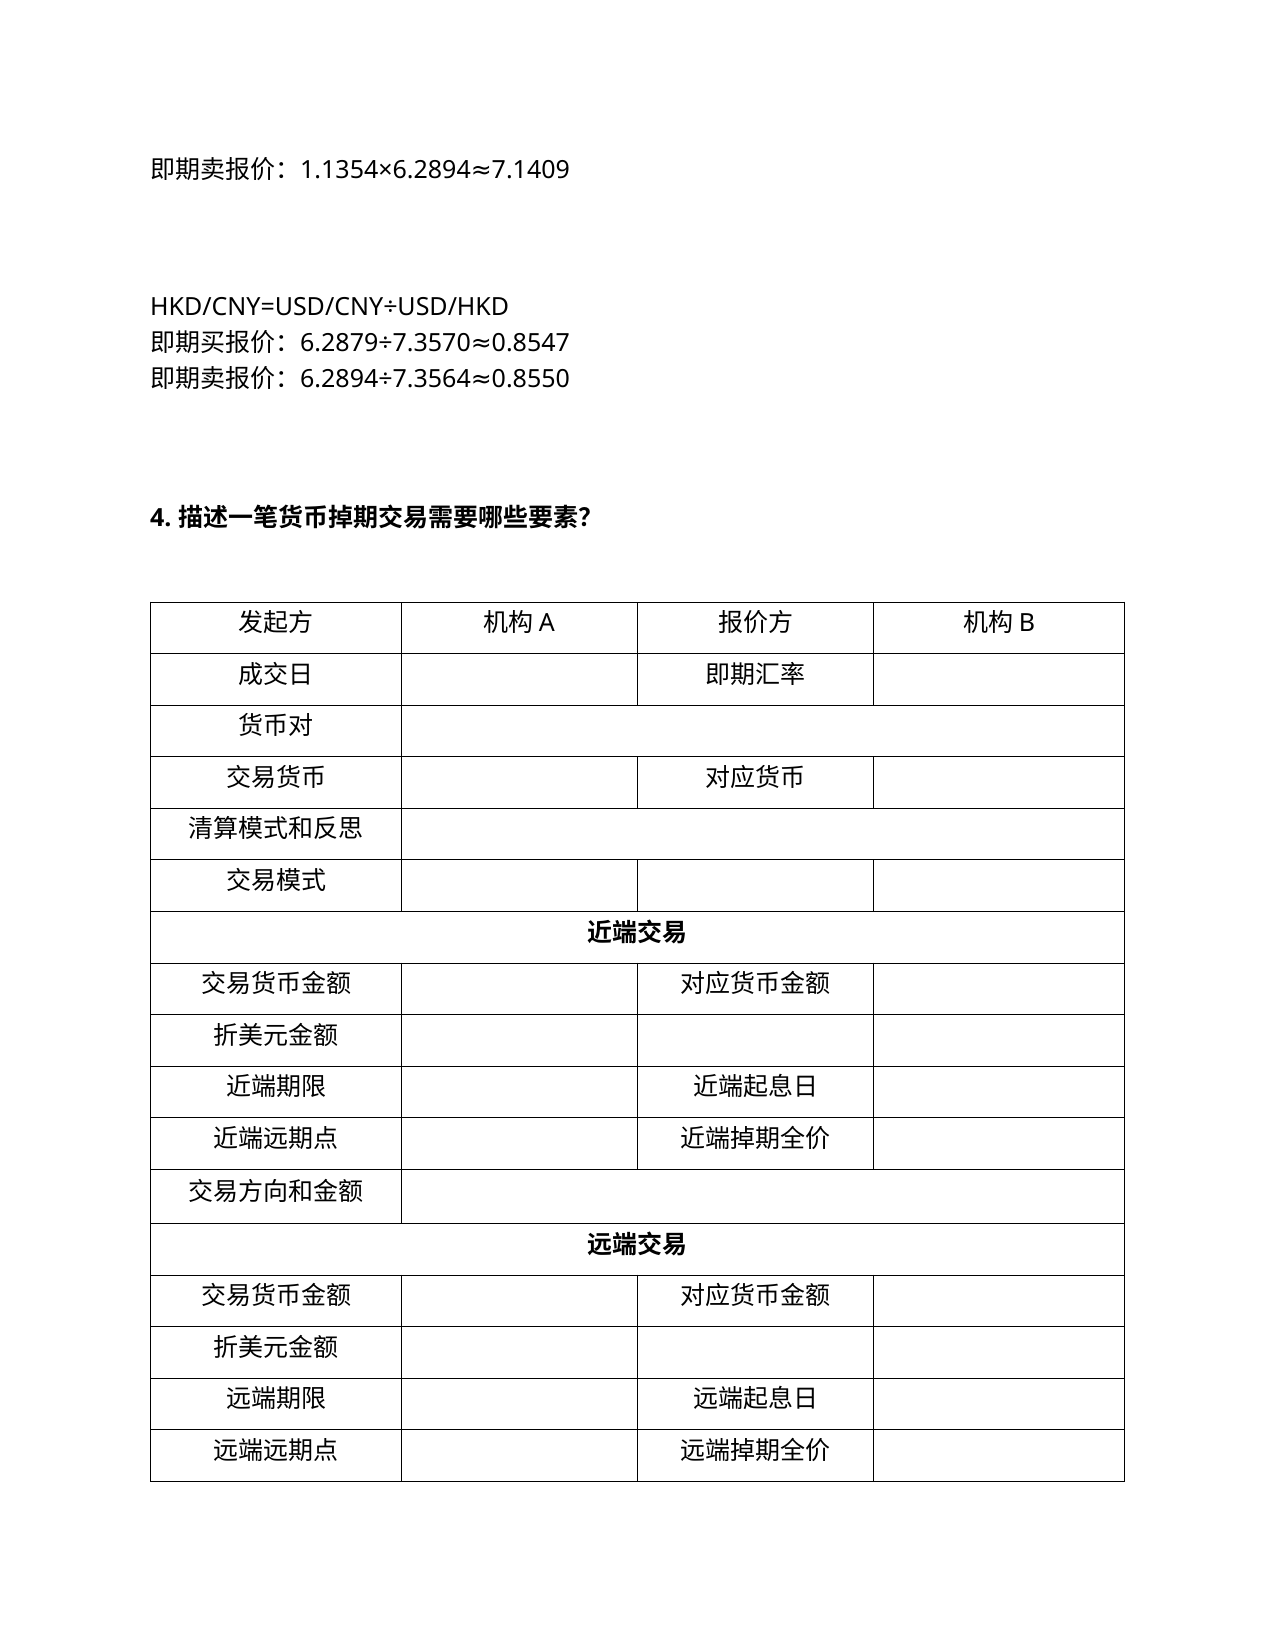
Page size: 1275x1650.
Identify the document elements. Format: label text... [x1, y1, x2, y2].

table_cell [874, 1430, 1124, 1481]
table_cell 交易货币 [151, 757, 401, 808]
table_cell [638, 860, 873, 911]
text 4. 描述一笔货币掉期交易需要哪些要素？ [150, 497, 1125, 533]
table_cell 近端掉期全价 [638, 1118, 873, 1169]
text 即期卖报价：6.2894÷7.3564≈0.8550 [150, 359, 1125, 395]
table_cell [874, 1327, 1124, 1378]
table_cell [402, 1430, 637, 1481]
table_cell 即期汇率 [638, 654, 873, 705]
table_cell 对应货币 [638, 757, 873, 808]
table_cell [402, 1067, 637, 1117]
table_cell 远端起息日 [638, 1379, 873, 1429]
table_cell 远端掉期全价 [638, 1430, 873, 1481]
table_cell [638, 1327, 873, 1378]
text 即期买报价：6.2879÷7.3570≈0.8547 [150, 322, 1125, 359]
table_header 机构B [874, 603, 1124, 653]
table_cell [402, 1327, 637, 1378]
table_cell 折美元金额 [151, 1327, 401, 1378]
table_cell [874, 860, 1124, 911]
table_cell 近端期限 [151, 1067, 401, 1117]
table_cell 交易货币金额 [151, 964, 401, 1014]
table_cell [874, 757, 1124, 808]
table_header 发起方 [151, 603, 401, 653]
table_cell [402, 1015, 637, 1066]
table_cell 交易模式 [151, 860, 401, 911]
table_cell 成交日 [151, 654, 401, 705]
text 即期卖报价：1.1354×6.2894≈7.1409 [150, 150, 1125, 186]
table_cell 清算模式和反思 [151, 809, 401, 859]
table_header 报价方 [638, 603, 873, 653]
table_cell 远端期限 [151, 1379, 401, 1429]
table_cell [402, 757, 637, 808]
table_cell [874, 1015, 1124, 1066]
text HKD/CNY=USD/CNY÷USD/HKD [150, 288, 1125, 322]
table_header 机构A [402, 603, 637, 653]
table_cell [874, 964, 1124, 1014]
table_cell 折美元金额 [151, 1015, 401, 1066]
table_cell 近端远期点 [151, 1118, 401, 1169]
table_cell 近端交易 [151, 912, 1124, 962]
table_cell 远端交易 [151, 1224, 1124, 1274]
table_cell 近端起息日 [638, 1067, 873, 1117]
table_cell [402, 706, 1124, 756]
table_cell 对应货币金额 [638, 964, 873, 1014]
table_cell [874, 1276, 1124, 1326]
table_cell [402, 654, 637, 705]
table_cell 交易方向和金额 [151, 1170, 401, 1223]
table_cell [638, 1015, 873, 1066]
table_cell 对应货币金额 [638, 1276, 873, 1326]
table_cell 远端远期点 [151, 1430, 401, 1481]
table_cell [402, 1170, 1124, 1223]
table_cell [402, 809, 1124, 859]
table_cell [402, 1276, 637, 1326]
table_cell [874, 1067, 1124, 1117]
table_cell 货币对 [151, 706, 401, 756]
table_cell [874, 654, 1124, 705]
table_cell [402, 964, 637, 1014]
table_cell 交易货币金额 [151, 1276, 401, 1326]
table_cell [402, 1118, 637, 1169]
table_cell [874, 1379, 1124, 1429]
table_cell [402, 1379, 637, 1429]
table_cell [874, 1118, 1124, 1169]
table_cell [402, 860, 637, 911]
